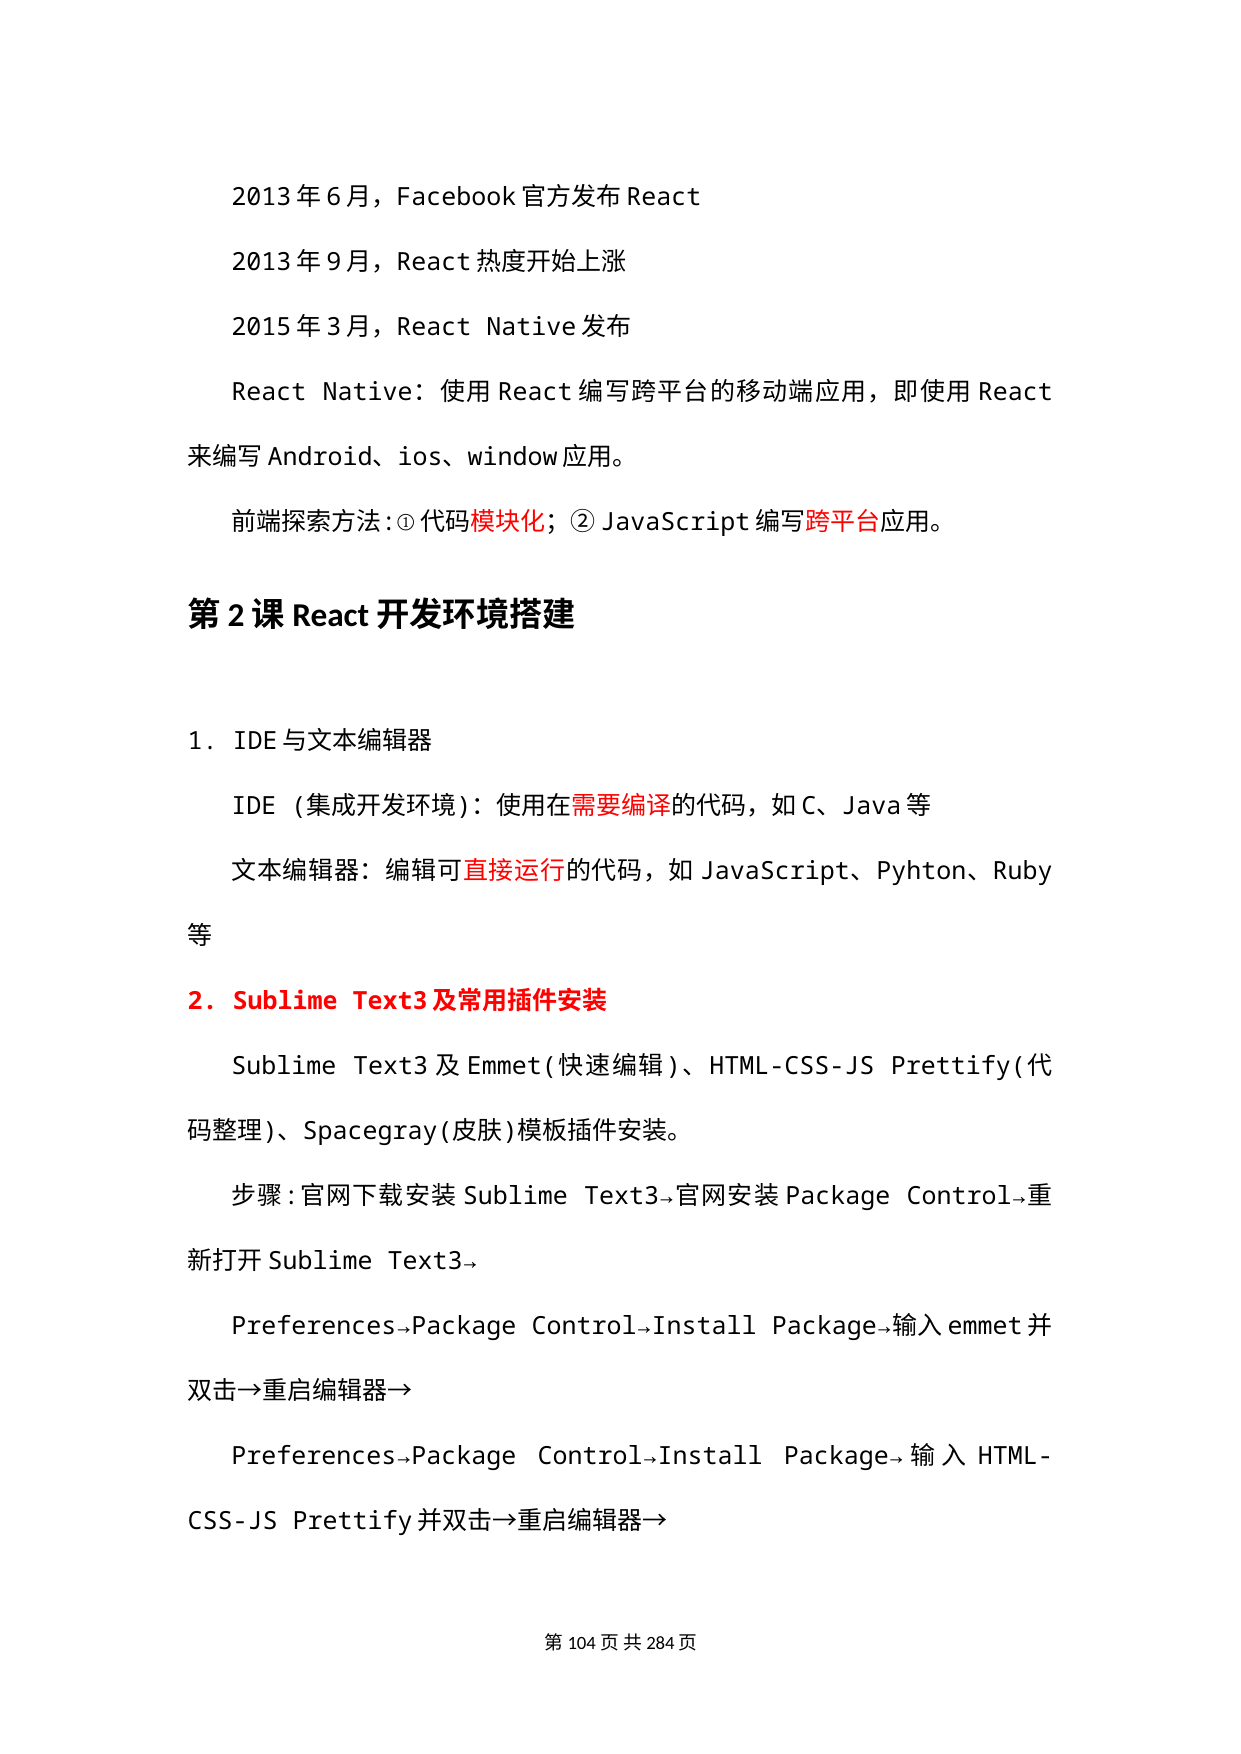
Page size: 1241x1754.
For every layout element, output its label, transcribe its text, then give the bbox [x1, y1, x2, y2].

list 2013年9月，React热度开始上涨 [187, 227, 1053, 292]
list 2015年3月，React Native发布 [187, 292, 1053, 357]
list 前端探索方法:①代码模块化；②JavaScript编写跨平台应用。 [187, 487, 1053, 552]
list Sublime Text3及常用插件安装 [187, 966, 1053, 1031]
list Preferences→Package Control→Install Package→输入HTML-CSS-JS Prettify并双击→重启编辑器→ [187, 1421, 1053, 1551]
list Sublime Text3及Emmet(快速编辑)、HTML-CSS-JS Prettify(代码整理)、Spacegray(皮肤)模板插件安装。 [187, 1031, 1053, 1161]
list IDE (集成开发环境)：使用在需要编译的代码，如C、Java等 [187, 771, 1053, 836]
list Preferences→Package Control→Install Package→输入emmet并双击→重启编辑器→ [187, 1291, 1053, 1421]
list IDE与文本编辑器 [187, 706, 1053, 771]
list 步骤:官网下载安装Sublime Text3→官网安装Package Control→重新打开Sublime Text3→ [187, 1161, 1053, 1291]
list 文本编辑器：编辑可直接运行的代码，如JavaScript、Pyhton、Ruby等 [187, 836, 1053, 966]
list React Native：使用React编写跨平台的移动端应用，即使用React来编写Android、ios、window应用。 [187, 357, 1053, 487]
list 2013年6月，Facebook官方发布React [187, 162, 1053, 227]
subtitle 第2课 React开发环境搭建 [187, 579, 1053, 644]
